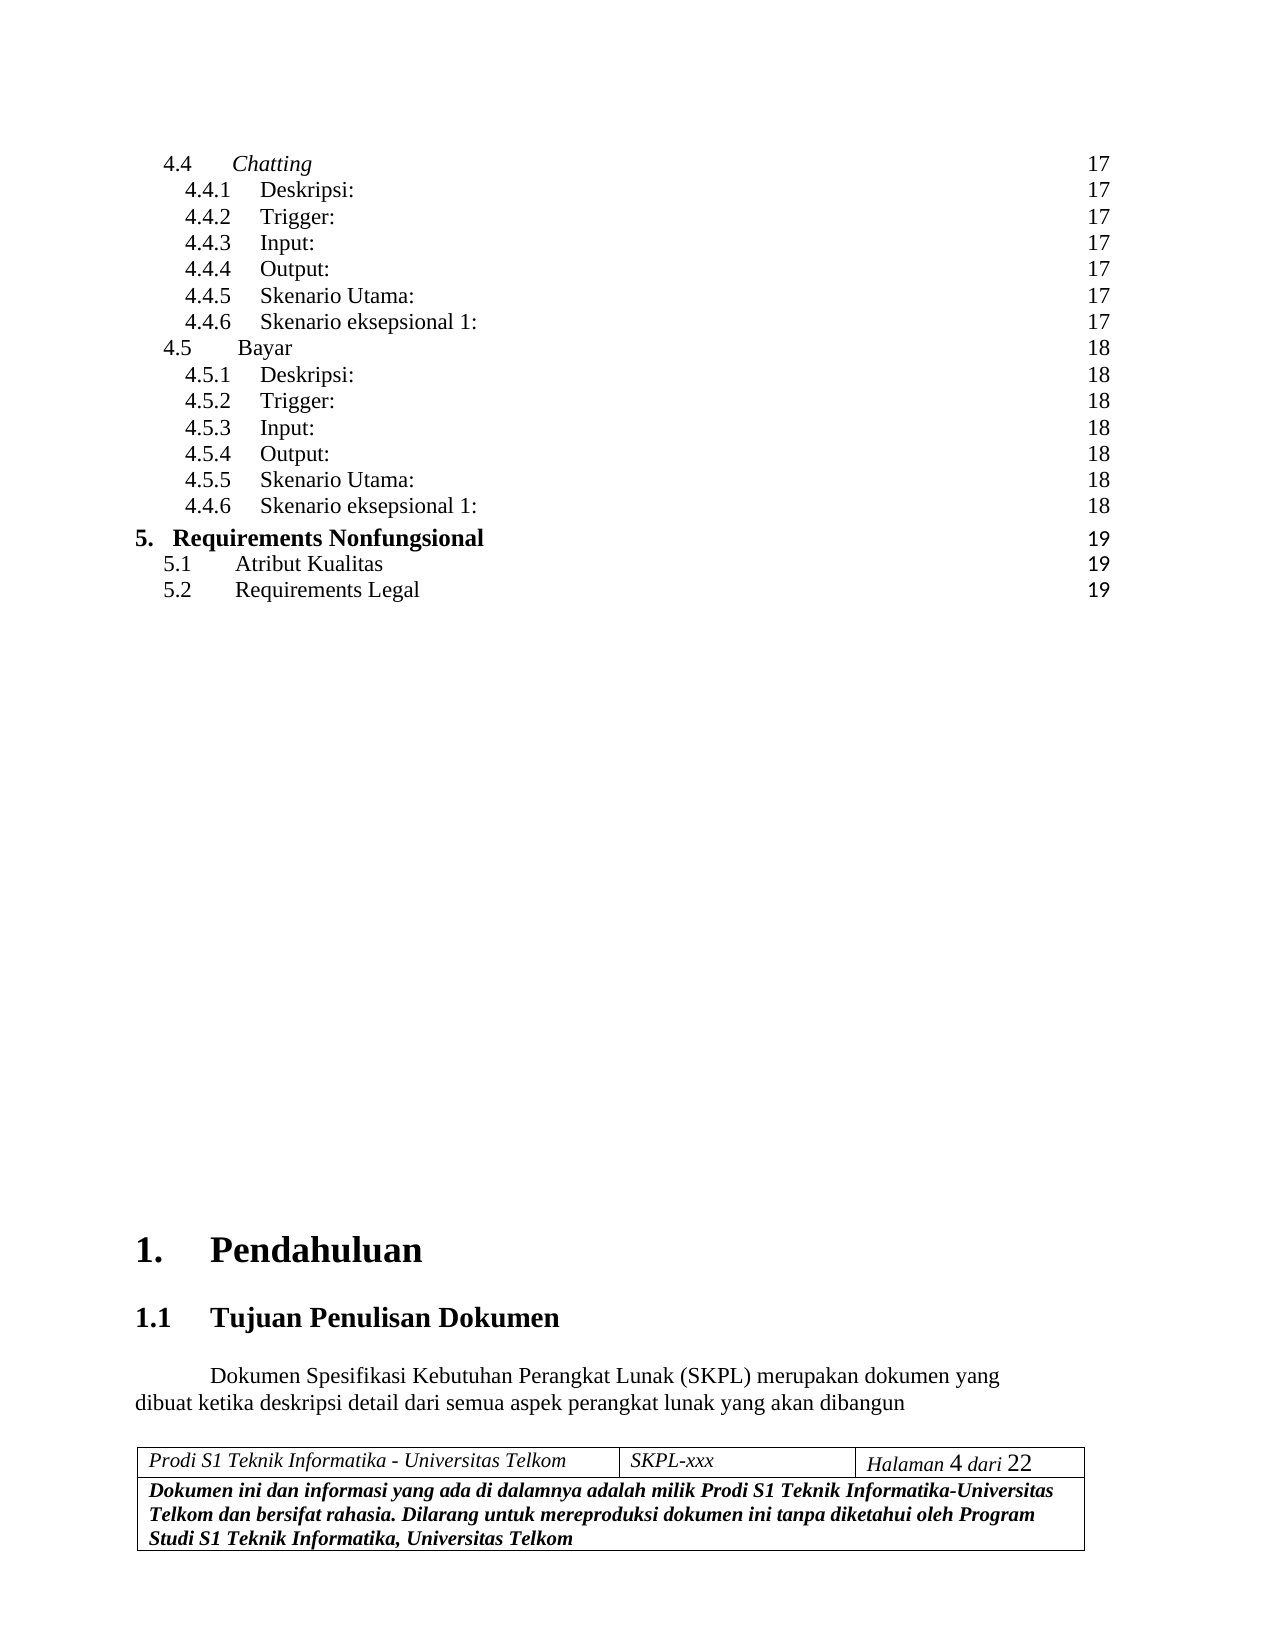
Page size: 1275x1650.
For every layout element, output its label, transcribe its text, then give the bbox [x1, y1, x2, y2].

text Dokumen Spesifikasi Kebutuhan Perangkat Lunak (SKPL) merupakan dokumen yang [135, 1362, 1140, 1389]
subtitle Tujuan Penulisan Dokumen [135, 1300, 1140, 1333]
text dibuat ketika deskripsi detail dari semua aspek perangkat lunak yang akan dibangun [135, 1389, 1140, 1415]
subtitle Pendahuluan [135, 1227, 1140, 1271]
